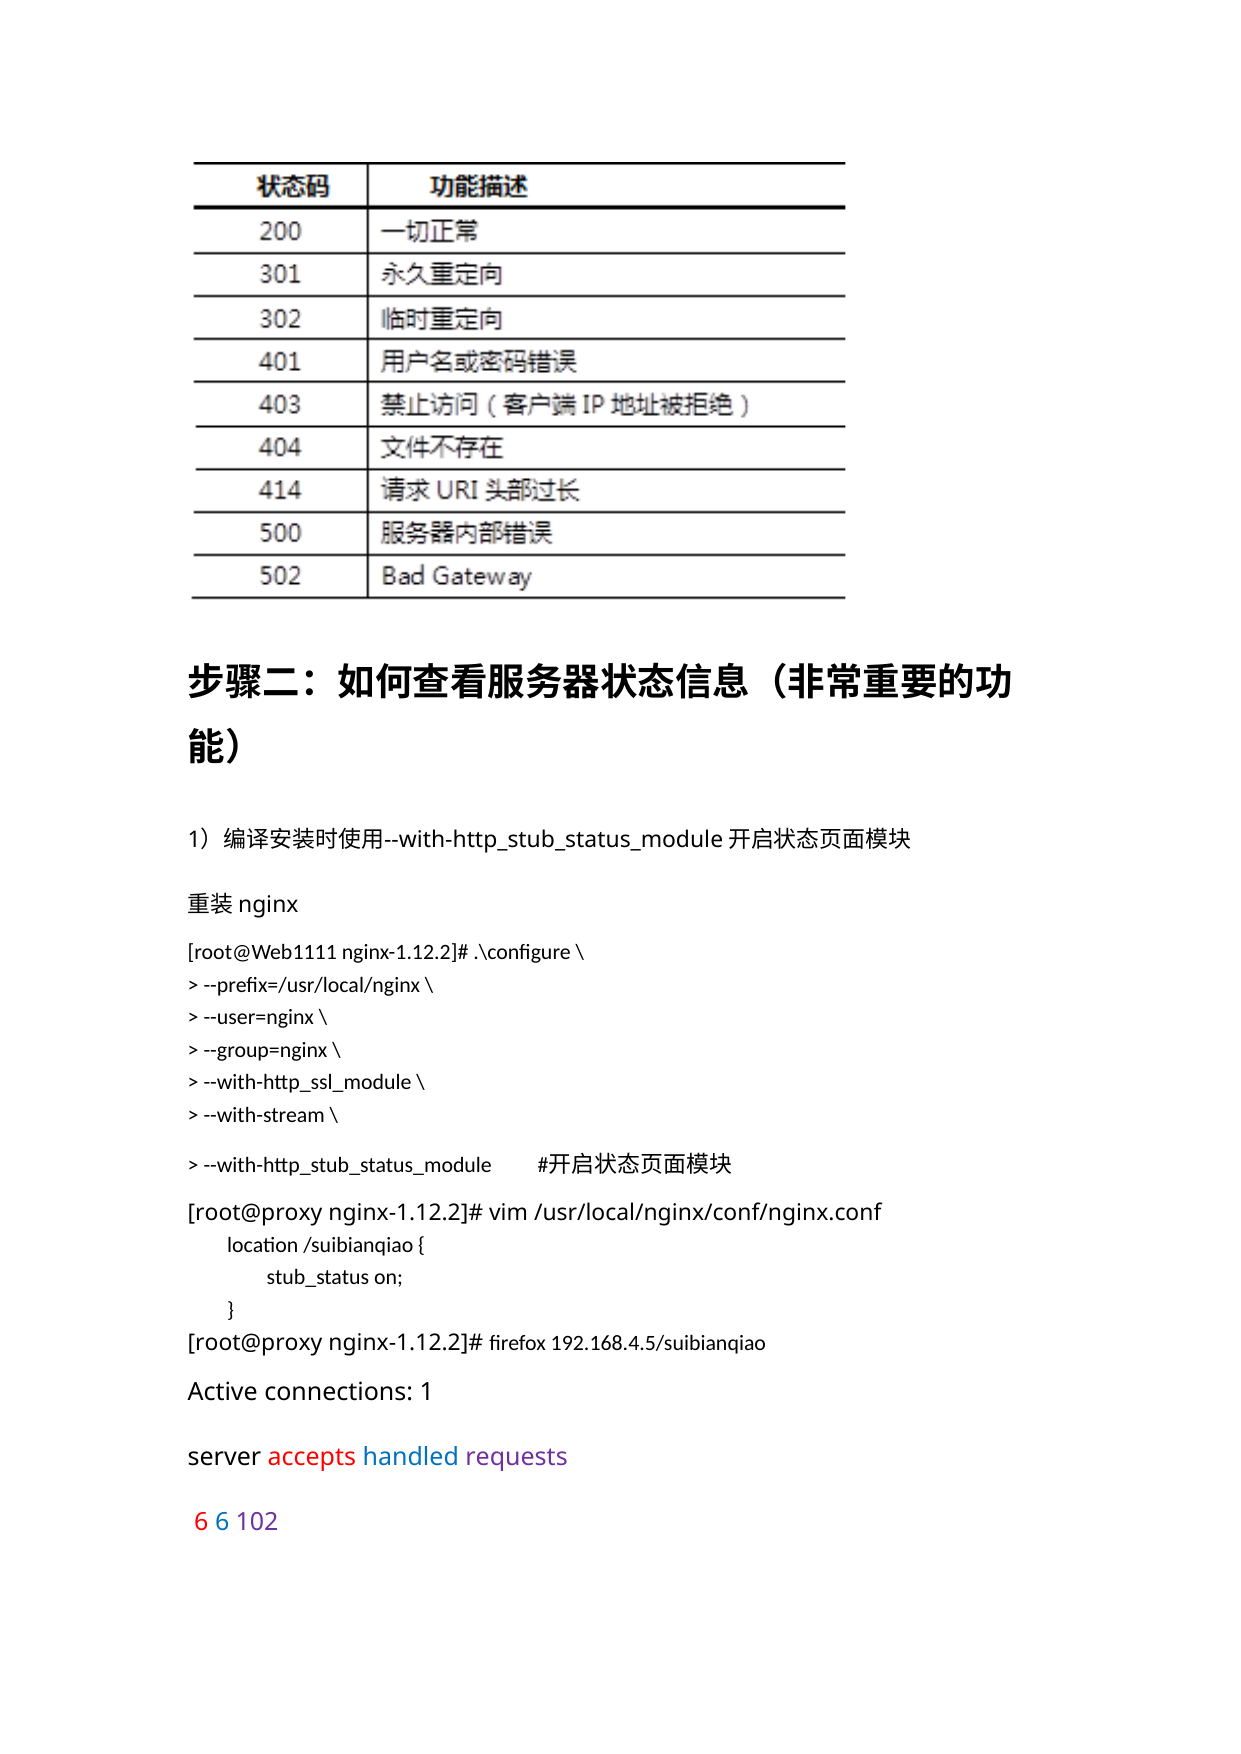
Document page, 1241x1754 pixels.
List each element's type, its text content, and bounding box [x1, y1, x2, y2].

text location /suibianqiao { [187, 1228, 1053, 1260]
text > --prefix=/usr/local/nginx \ [187, 968, 1053, 1000]
text [root@proxy nginx-1.12.2]# firefox 192.168.4.5/suibianqiao [187, 1325, 1053, 1358]
text > --user=nginx \ [187, 1000, 1053, 1033]
text } [187, 1293, 1053, 1325]
text 重装nginx [187, 870, 1053, 935]
text > --with-http_stub_status_module #开启状态页面模块 [187, 1130, 1053, 1195]
text server accepts handled requests [187, 1423, 1053, 1488]
text Active connections: 1 [187, 1358, 1053, 1423]
picture [187, 162, 846, 603]
text > --group=nginx \ [187, 1033, 1053, 1065]
text > --with-http_ssl_module \ [187, 1065, 1053, 1098]
text 6 6 102 [187, 1488, 1053, 1553]
text stub_status on; [187, 1260, 1053, 1293]
list 编译安装时使用--with-http_stub_status_module开启状态页面模块 [187, 805, 1053, 870]
text [root@Web1111 nginx-1.12.2]# .\configure \ [187, 935, 1053, 968]
text > --with-stream \ [187, 1098, 1053, 1130]
text [root@proxy nginx-1.12.2]# vim /usr/local/nginx/conf/nginx.conf [187, 1195, 1053, 1228]
subtitle 步骤二：如何查看服务器状态信息（非常重要的功能） [187, 646, 1053, 776]
